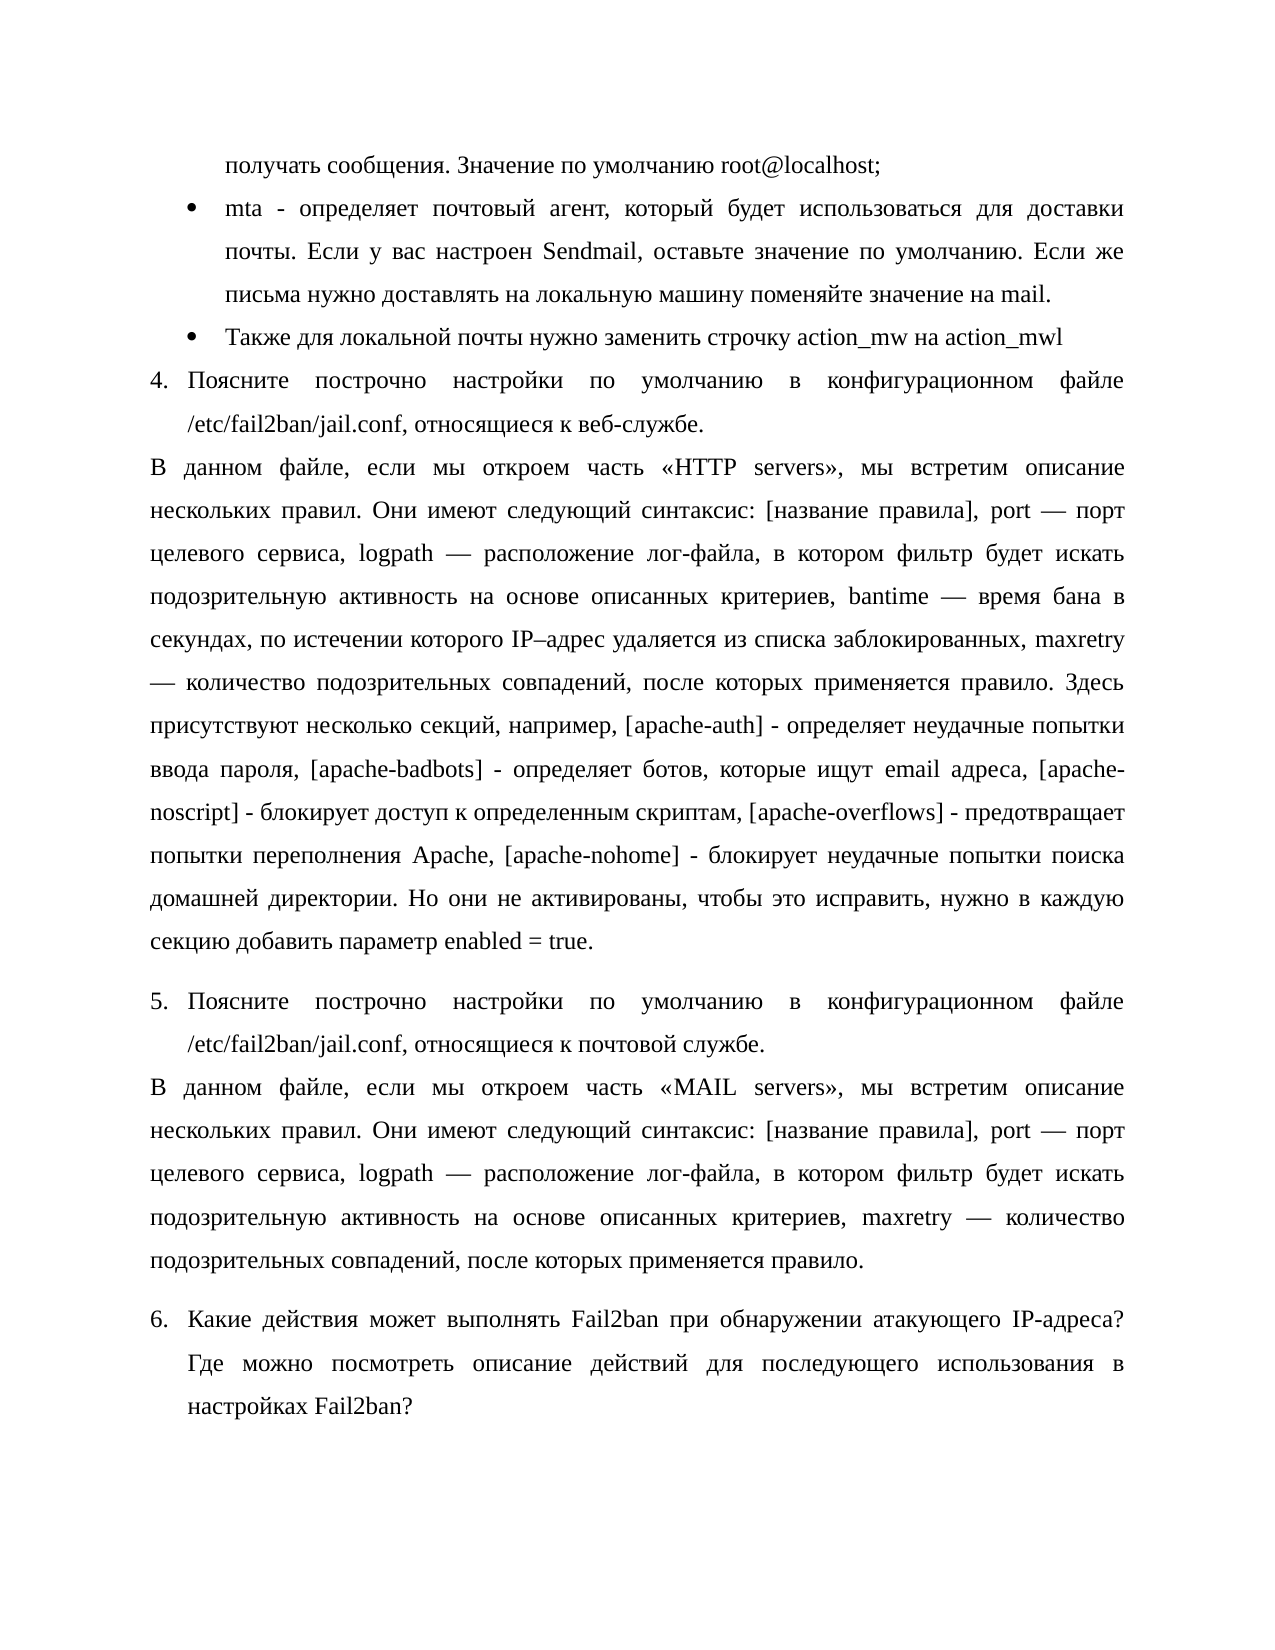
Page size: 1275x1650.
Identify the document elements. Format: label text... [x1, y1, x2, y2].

list Какие действия может выполнять Fail2ban при обнаружении атакующего IP-адреса? Где можно посмотреть описание действий для последующего использования в настройках Fail2ban? [150, 1304, 1125, 1419]
text В данном файле, если мы откроем часть «MAIL servers», мы встретим описание нескольких правил. Они имеют следующий синтаксис: [название правила], port — порт целевого сервиса, logpath — расположение лог-файла, в котором фильтр будет искать подозрительную активность на основе описанных критериев, maxretry — количество подозрительных совпадений, после которых применяется правило. [150, 1072, 1125, 1273]
list Поясните построчно настройки по умолчанию в конфигурационном файле /etc/fail2ban/jail.conf, относящиеся к веб-службе. [150, 366, 1125, 437]
text В данном файле, если мы откроем часть «HTTP servers», мы встретим описание нескольких правил. Они имеют следующий синтаксис: [название правила], port — порт целевого сервиса, logpath — расположение лог-файла, в котором фильтр будет искать подозрительную активность на основе описанных критериев, bantime — время бана в секундах, по истечении которого IP–адрес удаляется из списка заблокированных, maxretry — количество подозрительных совпадений, после которых применяется правило. Здесь присутствуют несколько секций, например, [apache-auth] - определяет неудачные попытки ввода пароля, [apache-badbots] - определяет ботов, которые ищут email адреса, [apache-noscript] - блокирует доступ к определенным скриптам, [apache-overflows] - предотвращает попытки переполнения Apache, [apache-nohome] - блокирует неудачные попытки поиска домашней директории. Но они не активированы, чтобы это исправить, нужно в каждую секцию добавить параметр enabled = true. [150, 452, 1125, 955]
list Поясните построчно настройки по умолчанию в конфигурационном файле /etc/fail2ban/jail.conf, относящиеся к почтовой службе. [150, 986, 1125, 1058]
list Также для локальной почты нужно заменить строчку action_mw на action_mwl [187, 322, 1125, 351]
list mta - определяет почтовый агент, который будет использоваться для доставки почты. Если у вас настроен Sendmail, оставьте значение по умолчанию. Если же письма нужно доставлять на локальную машину поменяйте значение на mail. [187, 193, 1125, 308]
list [187, 150, 1125, 179]
